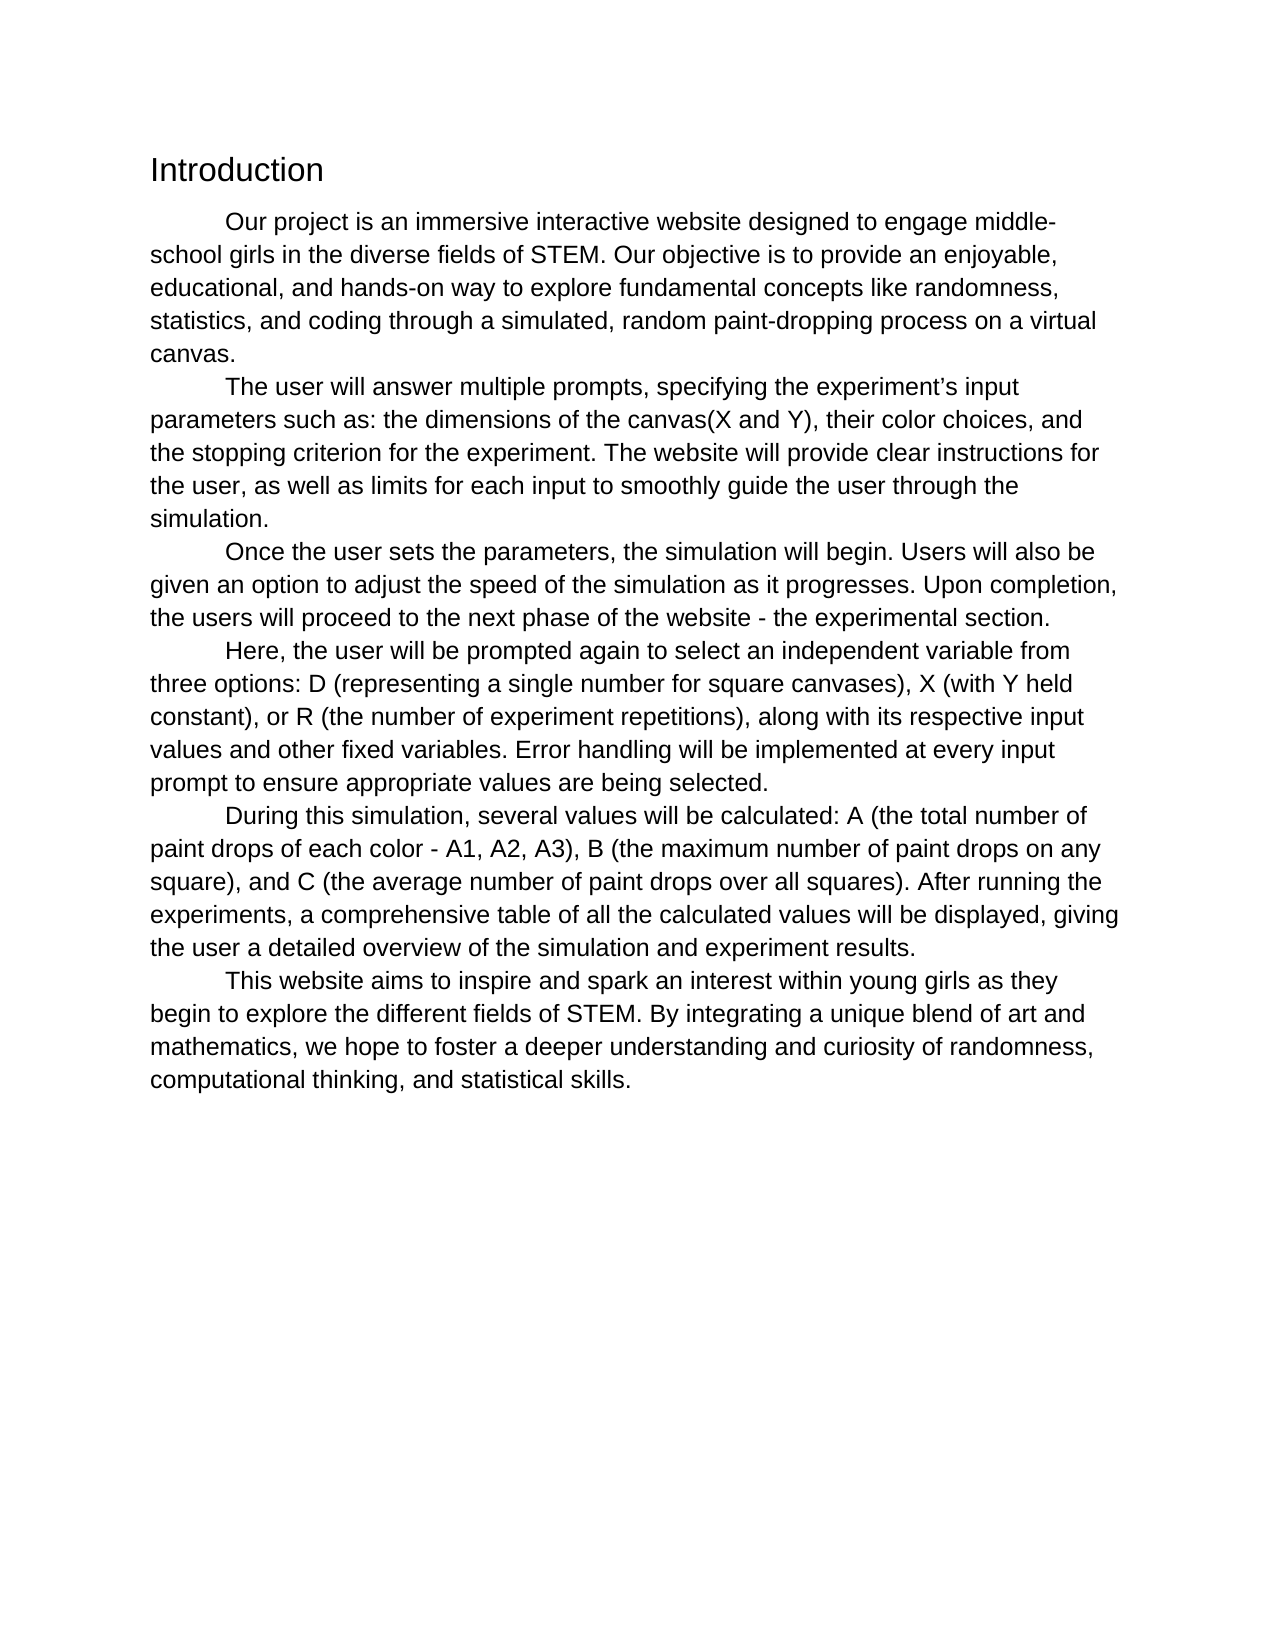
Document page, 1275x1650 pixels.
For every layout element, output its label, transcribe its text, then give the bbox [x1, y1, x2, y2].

text This website aims to inspire and spark an interest within young girls as they begin to explore the different fields of STEM. By integrating a unique blend of art and mathematics, we hope to foster a deeper understanding and curiosity of randomness, computational thinking, and statistical skills. [150, 966, 1125, 1094]
text During this simulation, several values will be calculated: A (the total number of paint drops of each color - A1, A2, A3), B (the maximum number of paint drops on any square), and C (the average number of paint drops over all squares). After running the experiments, a comprehensive table of all the calculated values will be displayed, giving the user a detailed overview of the simulation and experiment results. [150, 801, 1125, 962]
subtitle Introduction [150, 150, 1125, 188]
text The user will answer multiple prompts, specifying the experiment’s input parameters such as: the dimensions of the canvas(X and Y), their color choices, and the stopping criterion for the experiment. The website will provide clear instructions for the user, as well as limits for each input to smoothly guide the user through the simulation. [150, 372, 1125, 533]
text Here, the user will be prompted again to select an independent variable from three options: D (representing a single number for square canvases), X (with Y held constant), or R (the number of experiment repetitions), along with its respective input values and other fixed variables. Error handling will be implemented at every input prompt to ensure appropriate values are being selected. [150, 636, 1125, 797]
text Once the user sets the parameters, the simulation will begin. Users will also be given an option to adjust the speed of the simulation as it progresses. Upon completion, the users will proceed to the next phase of the website - the experimental section. [150, 537, 1125, 632]
